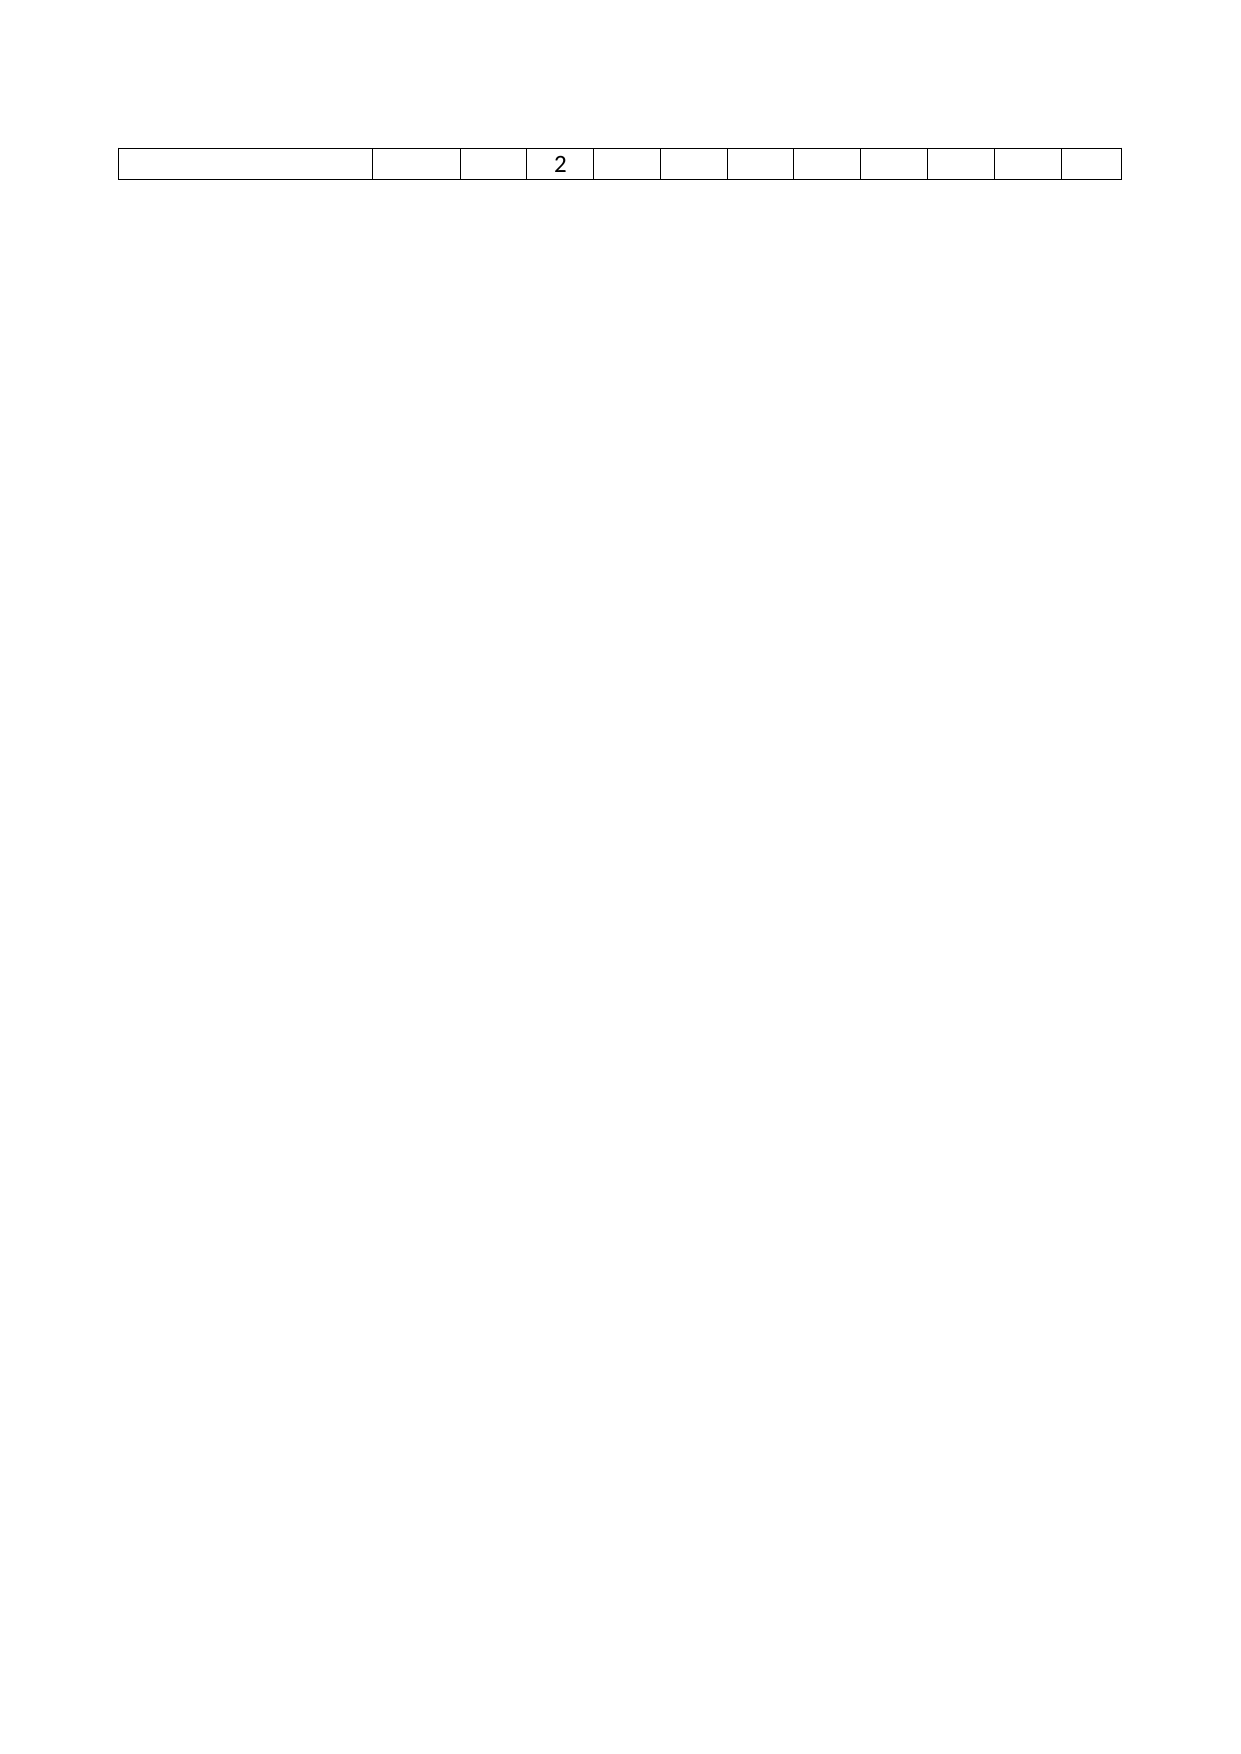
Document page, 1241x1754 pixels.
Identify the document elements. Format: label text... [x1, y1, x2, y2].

table_cell 71,3 [728, 149, 793, 179]
table_cell 71,5 [461, 149, 526, 179]
table_cell 5,7 [928, 149, 994, 179]
table_cell 7,9 [1062, 149, 1121, 179]
table_cell 40 [373, 149, 460, 179]
table_cell 60,4 [794, 149, 860, 179]
table_cell 71,2 [527, 149, 593, 179]
table_cell 70,5 [594, 149, 660, 179]
table_cell 71,6 [661, 149, 727, 179]
table_cell 7,1 [995, 149, 1061, 179]
table_cell 5,9 [861, 149, 927, 179]
